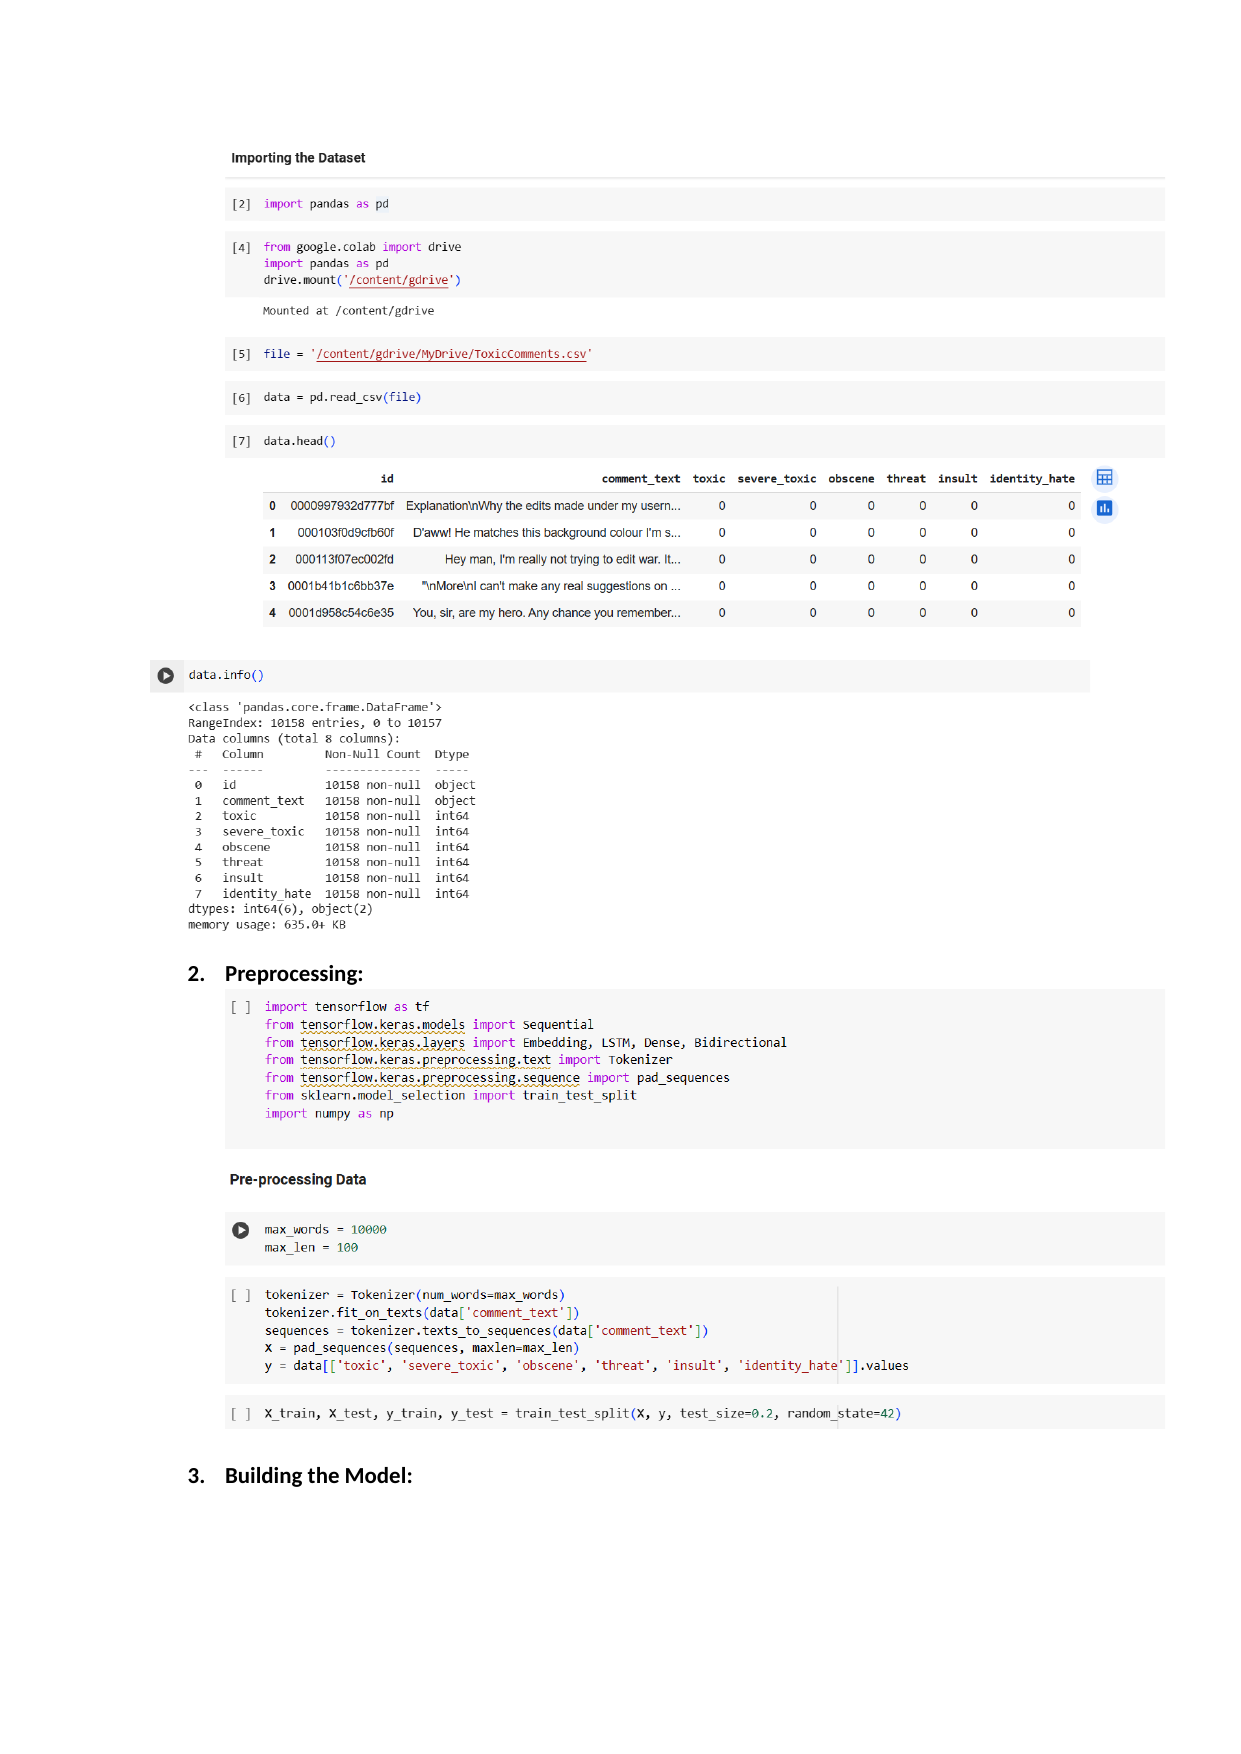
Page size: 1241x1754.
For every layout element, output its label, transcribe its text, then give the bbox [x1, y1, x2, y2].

picture [225, 989, 1166, 1429]
picture [150, 660, 1091, 941]
list Preprocessing: [187, 959, 1090, 987]
picture [225, 150, 1166, 642]
list Building the Model: [187, 1461, 1090, 1489]
